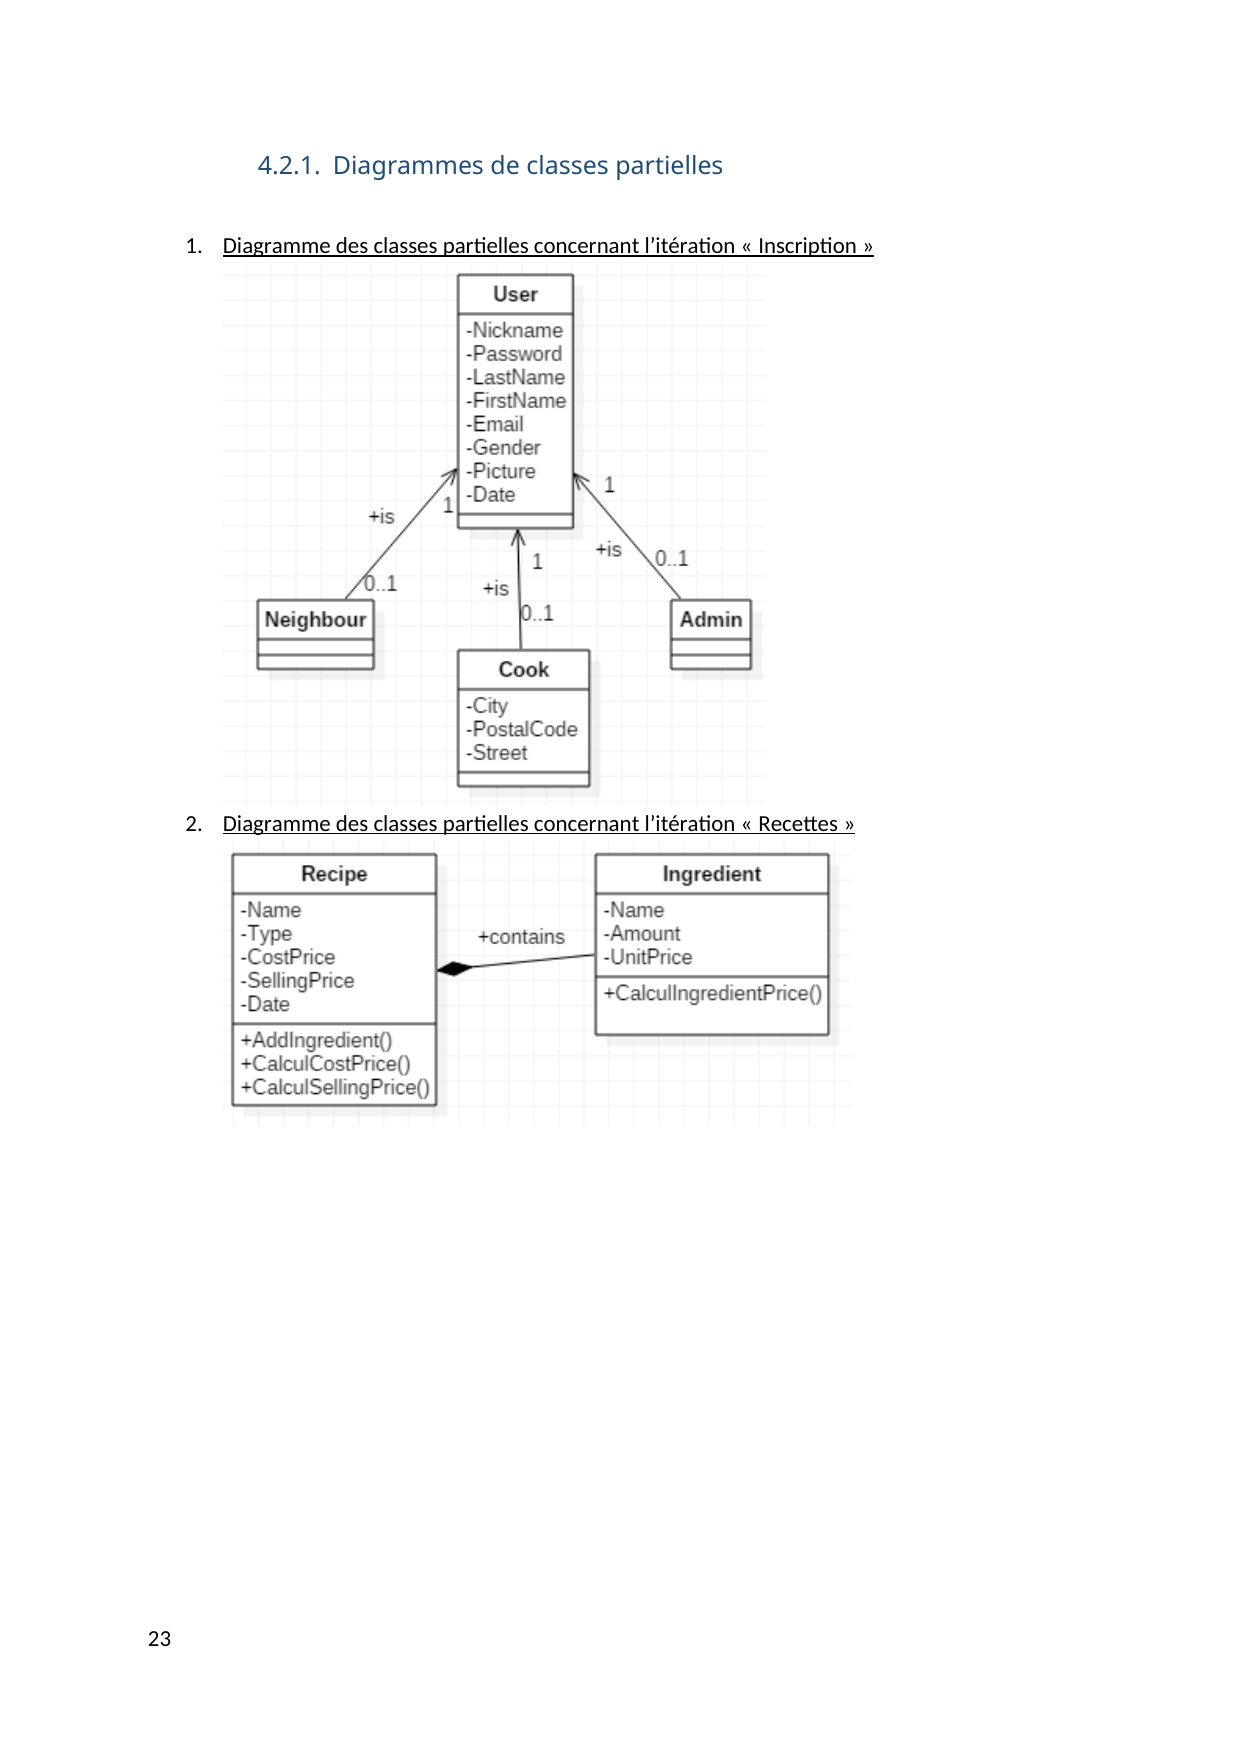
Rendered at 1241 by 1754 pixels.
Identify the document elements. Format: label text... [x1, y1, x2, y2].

subtitle Diagrammes de classes partielles [258, 148, 1093, 182]
picture [222, 839, 851, 1126]
picture [222, 261, 767, 807]
